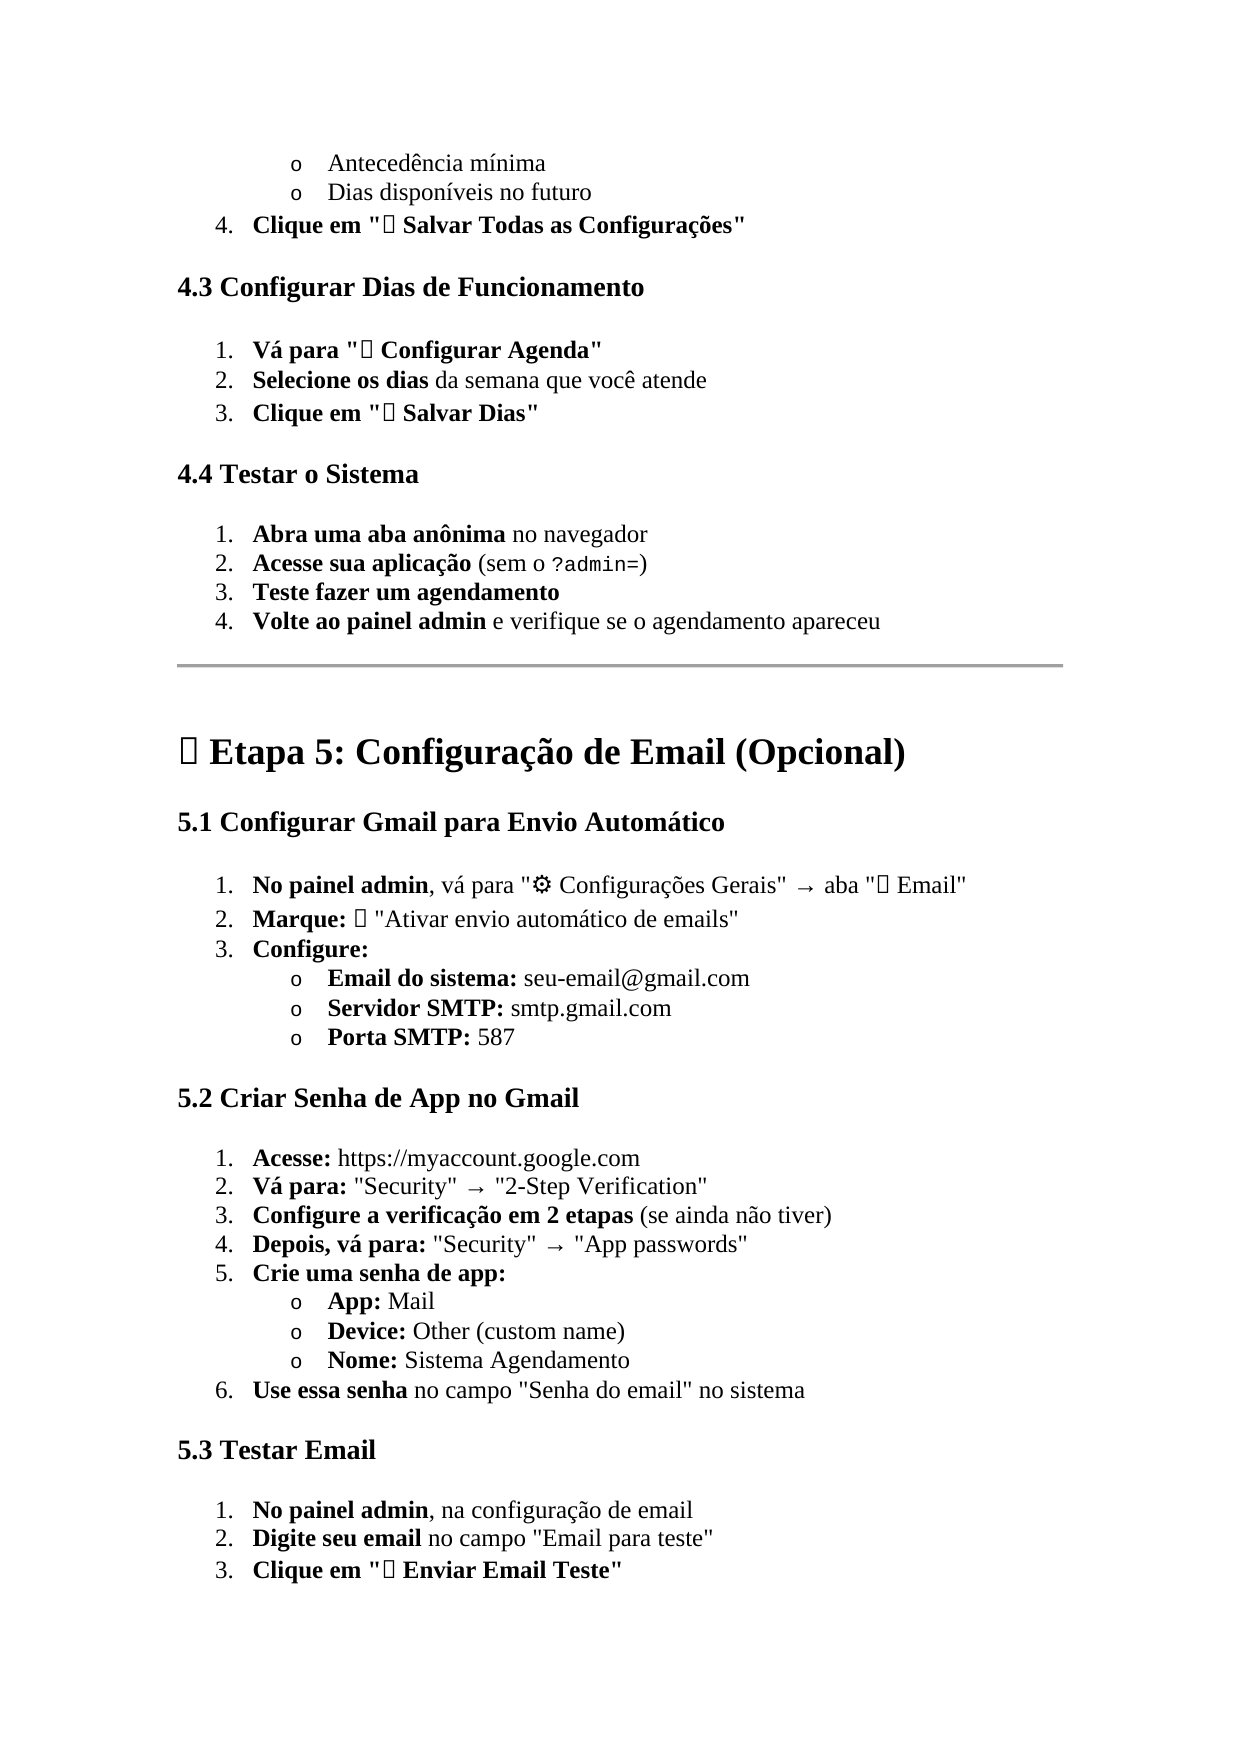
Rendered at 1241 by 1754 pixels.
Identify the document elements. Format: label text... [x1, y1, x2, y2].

list App: Mail [290, 1286, 1063, 1316]
list Clique em "💾 Salvar Todas as Configurações" [215, 207, 1063, 241]
list Nome: Sistema Agendamento [290, 1346, 1063, 1375]
list Volte ao painel admin e verifique se o agendamento apareceu [215, 606, 1063, 635]
list Use essa senha no campo "Senha do email" no sistema [215, 1375, 1063, 1404]
list Digite seu email no campo "Email para teste" [215, 1523, 1063, 1552]
list Device: Other (custom name) [290, 1316, 1063, 1346]
text 5.1 Configurar Gmail para Envio Automático [177, 805, 1063, 837]
list Depois, vá para: "Security" → "App passwords" [215, 1229, 1063, 1258]
list Antecedência mínima [290, 148, 1063, 177]
list Vá para "📅 Configurar Agenda" [215, 332, 1063, 366]
list Abra uma aba anônima no navegador [215, 519, 1063, 548]
list Teste fazer um agendamento [215, 577, 1063, 606]
text 5.3 Testar Email [177, 1433, 1063, 1466]
list Servidor SMTP: smtp.gmail.com [290, 993, 1063, 1022]
list Vá para: "Security" → "2-Step Verification" [215, 1171, 1063, 1200]
text 4.4 Testar o Sistema [177, 458, 1063, 490]
list Selecione os dias da semana que você atende [215, 366, 1063, 394]
list No painel admin, vá para "⚙️ Configurações Gerais" → aba "📧 Email" [215, 866, 1063, 900]
list Clique em "💾 Salvar Dias" [215, 394, 1063, 428]
list Configure: [215, 934, 1063, 963]
list Crie uma senha de app: [215, 1258, 1063, 1286]
list Dias disponíveis no futuro [290, 177, 1063, 207]
list No painel admin, na configuração de email [215, 1495, 1063, 1523]
list Configure a verificação em 2 etapas (se ainda não tiver) [215, 1200, 1063, 1229]
list Clique em "📧 Enviar Email Teste" [215, 1552, 1063, 1586]
list Marque: ✅ "Ativar envio automático de emails" [215, 900, 1063, 934]
list Acesse: https://myaccount.google.com [215, 1143, 1063, 1171]
text 4.3 Configurar Dias de Funcionamento [177, 270, 1063, 302]
list Porta SMTP: 587 [290, 1022, 1063, 1052]
list Acesse sua aplicação (sem o ?admin=) [215, 548, 1063, 577]
text 5.2 Criar Senha de App no Gmail [177, 1081, 1063, 1113]
text 📧 Etapa 5: Configuração de Email (Opcional) [177, 724, 1063, 776]
list Email do sistema: seu-email@gmail.com [290, 963, 1063, 993]
